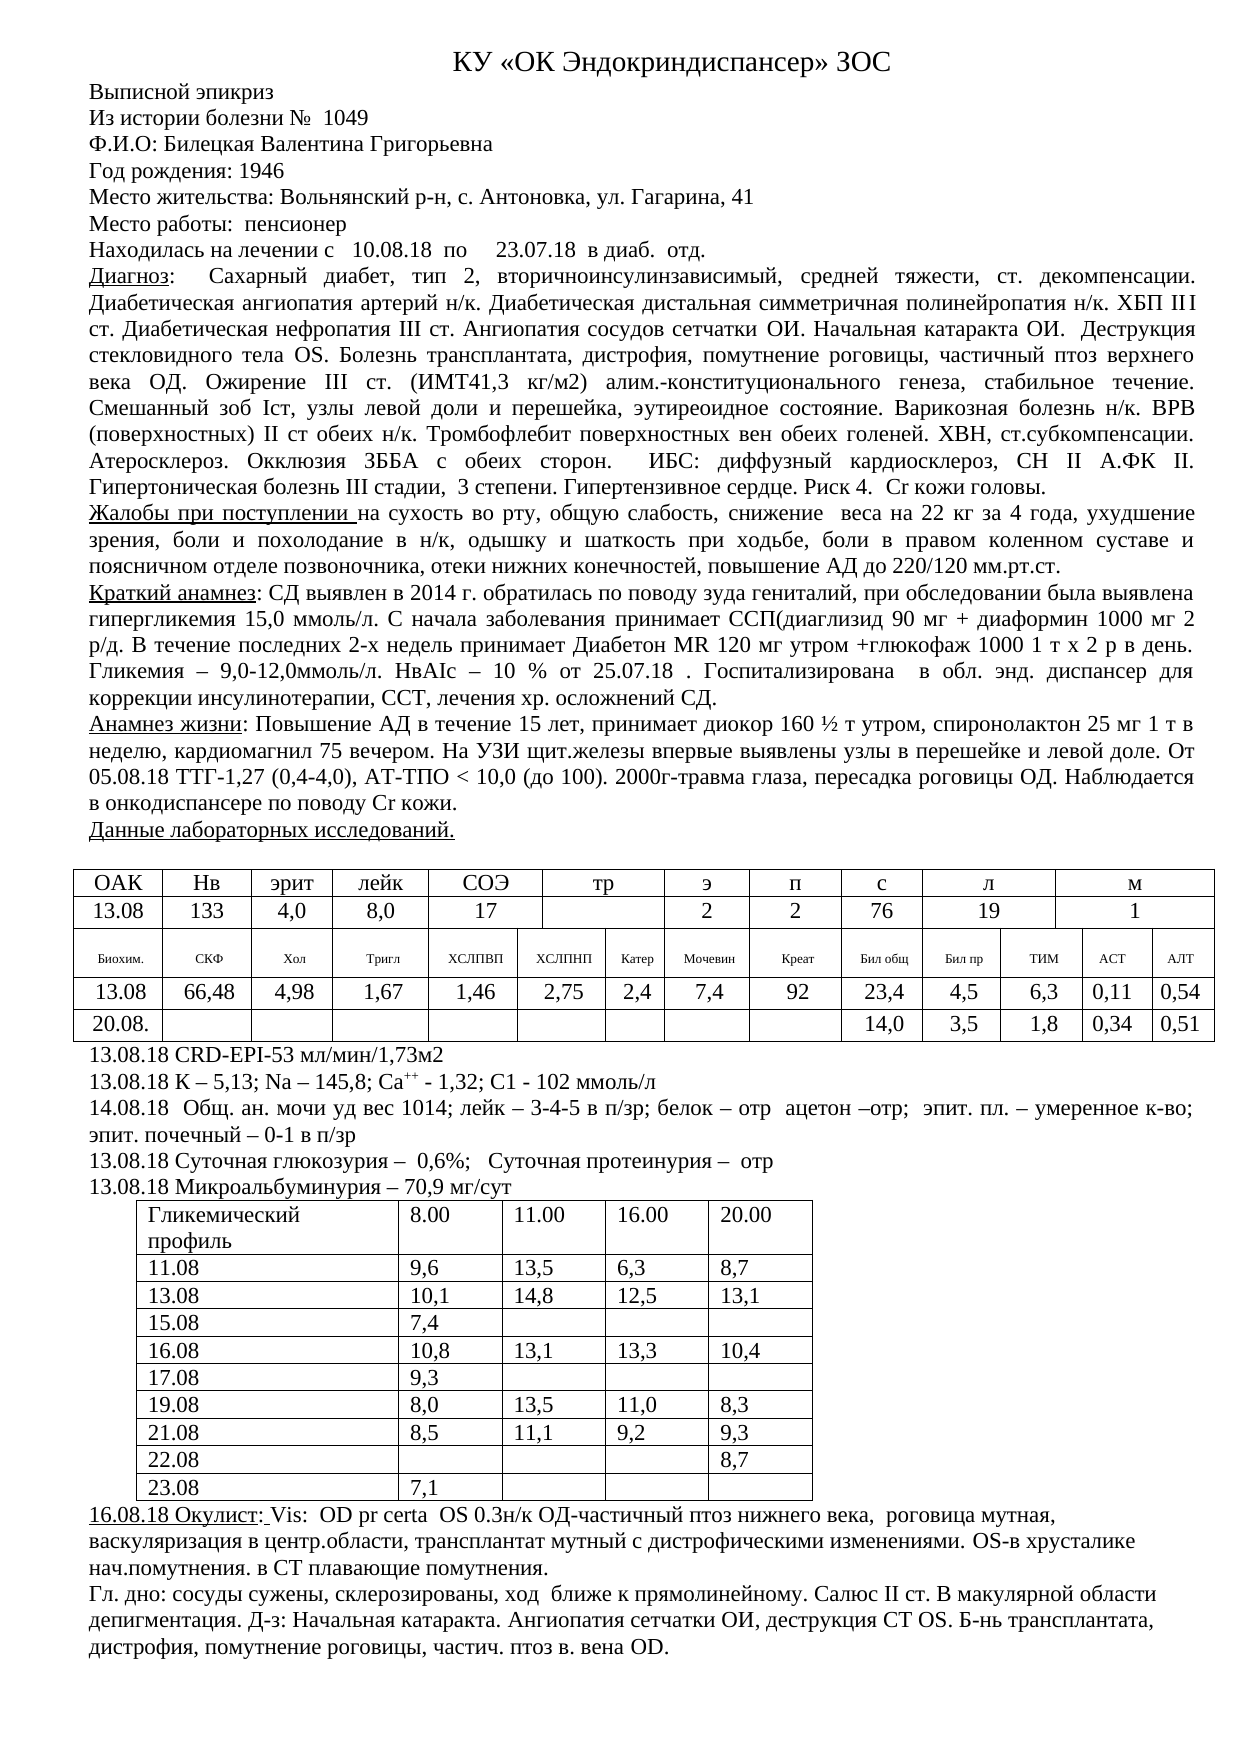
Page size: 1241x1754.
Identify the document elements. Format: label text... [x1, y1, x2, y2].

table_cell 1,8 [1001, 1010, 1082, 1041]
table_header п [750, 870, 841, 896]
table_header Нв [163, 870, 251, 896]
subtitle 13.08.18 Микроальбуминурия – 70,9 мг/сут [89, 1173, 1196, 1200]
text Место жительства: Вольнянский р-н, с. Антоновка, ул. Гагарина, 41 [89, 183, 1196, 209]
table_cell [429, 1010, 517, 1041]
table_cell 13,1 [503, 1337, 605, 1363]
text 16.08.18 Окулист: Vis: OD pr certa OS 0.3н/к ОД-частичный птоз нижнего века, роговица мутная, васкуляризация в центр.области, трансплантат мутный с дистрофическими изменениями. OS-в хрусталике нач.помутнения. в СТ плавающие помутнения. [89, 1501, 1196, 1580]
table_cell 2,4 [606, 978, 664, 1009]
table_cell [606, 1446, 708, 1473]
text Краткий анамнез: СД выявлен в 2014 г. обратилась по поводу зуда гениталий, при обследовании была выявлена гипергликемия 15,0 ммоль/л. С начала заболевания В течение последних 2-х недель принимает Диабетон MR 120 мг утром +глюкофаж 1000 1 т х 2 р в день. Гликемия – 9,0-12,0ммоль/л. НвАIс – 10 % от 25.07.18 . Госпитализирована в обл. энд. диспансер для коррекции инсулинотерапии, ССТ, лечения хр. осложнений СД. [89, 578, 1196, 710]
table_cell АСТ [1083, 929, 1152, 977]
table_cell Бил пр [923, 929, 1000, 977]
table_header 16.00 [606, 1201, 708, 1253]
table_cell 3,5 [923, 1010, 1000, 1041]
table_cell 1 [1056, 897, 1214, 927]
table_header Гликемический профиль [137, 1201, 398, 1253]
table_cell 9,6 [399, 1255, 502, 1281]
table_header 8.00 [399, 1201, 502, 1253]
table_cell 13.08 [74, 897, 162, 927]
table_cell 2,75 [518, 978, 605, 1009]
text Гл. дно: сосуды сужены, склерозированы, ход ближе к прямолинейному. Салюс II ст. В макулярной области депигментация. Д-з: Начальная катаракта. , деструкция СТ OS. Б-нь трансплантата, дистрофия, помутнение роговицы, частич. птоз в. вена OD. [89, 1580, 1196, 1659]
table_cell 6,3 [606, 1255, 708, 1281]
table_cell 4,0 [252, 897, 332, 927]
table_cell 16.08 [137, 1337, 398, 1363]
table_cell [606, 1474, 708, 1500]
table_cell Биохим. [74, 929, 162, 977]
table_cell 11,1 [503, 1419, 605, 1445]
table_cell [333, 1010, 428, 1041]
table_cell АЛТ [1153, 929, 1214, 977]
table_cell 8,0 [399, 1391, 502, 1418]
table_cell 17 [429, 897, 542, 927]
table_cell 23.08 [137, 1474, 398, 1500]
table_cell 7,4 [665, 978, 749, 1009]
text Данные лабораторных исследований. [89, 816, 1196, 842]
table_cell 19.08 [137, 1391, 398, 1418]
table_cell 1,67 [333, 978, 428, 1009]
table_cell 6,3 [1001, 978, 1082, 1009]
table_cell 10,1 [399, 1282, 502, 1308]
table_header л [923, 870, 1055, 896]
table_cell 21.08 [137, 1419, 398, 1445]
text Год рождения: 1946 [89, 157, 1196, 183]
table_cell 0,11 [1083, 978, 1152, 1009]
table_cell [709, 1364, 812, 1390]
table_cell [606, 1309, 708, 1336]
table_cell 14,0 [842, 1010, 922, 1041]
table_cell 4,98 [252, 978, 332, 1009]
text 13.08.18 К – 5,13; Nа – 145,8; Са++ - 1,32; С1 - 102 ммоль/л [89, 1068, 1196, 1094]
table_cell 11.08 [137, 1255, 398, 1281]
text Диагноз: Сахарный диабет, тип 2, вторичноинсулинзависимый, ст. Диабетическая ангиопатия артерий н/к. Диабетическая дистальная симметричная полинейропатия н/к. ХБП III ст. Диабетическая нефропатия III ст. Ангиопатия сосудов сетчатки . Начальная катаракта . Деструкция стекловидного тела OS. Болезнь трансплантата, дистрофия, помутнение роговицы, частичный птоз верхнего века ОД. Ожирение III ст. (ИМТ41,3 кг/м2) алим.-конституционального генеза, стабильное течение. Смешанный зоб Iст, узлы левой доли и перешейка, эутиреоидное состояние. Варикозная болезнь н/к. ВРВ (поверхностных) II ст обеих н/к. Тромбофлебит поверхностных вен обеих голеней. ХВН, ст.субкомпенсации. Атеросклероз. Окклюзия ЗББА с обеих сторон. ИБС: диффузный кардиосклероз, СН II А.ФК II. Гипертоническая болезнь III стадии, 3 степени. Гипертензивное сердце. Риск 4. Cr кожи головы. [89, 262, 1196, 499]
table_cell 13,5 [503, 1391, 605, 1418]
table_cell 23,4 [842, 978, 922, 1009]
table_cell [665, 1010, 749, 1041]
table_cell 92 [750, 978, 841, 1009]
table_cell 0,34 [1083, 1010, 1152, 1041]
table_header 20.00 [709, 1201, 812, 1253]
table_cell [252, 1010, 332, 1041]
table_cell СКФ [163, 929, 251, 977]
table_cell 13.08 [137, 1282, 398, 1308]
table_cell 9,2 [606, 1419, 708, 1445]
table_cell Катер [606, 929, 664, 977]
table_cell [163, 1010, 251, 1041]
table_cell 12,5 [606, 1282, 708, 1308]
table_cell 1,46 [429, 978, 517, 1009]
table_cell 10,8 [399, 1337, 502, 1363]
text на лечении с 10.08.18 по 23.07.18 в отд. [89, 236, 1196, 262]
table_cell 9,3 [709, 1419, 812, 1445]
table_cell 13.08 [74, 978, 162, 1009]
subtitle Из истории болезни № 1049 [89, 104, 1196, 131]
table_cell 8,0 [333, 897, 428, 927]
table_cell [606, 1010, 664, 1041]
table_cell 20.08. [74, 1010, 162, 1041]
table_cell [750, 1010, 841, 1041]
table_cell 8,3 [709, 1391, 812, 1418]
table_cell ТИМ [1001, 929, 1082, 977]
table_cell [503, 1364, 605, 1390]
table_header м [1056, 870, 1214, 896]
table_cell 133 [163, 897, 251, 927]
table_cell 0,54 [1153, 978, 1214, 1009]
text 13.08.18 CRD-EPI-53 мл/мин/1,73м2 [89, 1042, 1196, 1068]
text Место работы: пенсионер [89, 209, 1196, 236]
table_cell [399, 1446, 502, 1473]
table_cell ХСЛПНП [518, 929, 605, 977]
text 13.08.18 Суточная глюкозурия – 0,6%; Суточная протеинурия – отр [89, 1147, 1196, 1173]
subtitle Ф.И.О: Билецкая Валентина Григорьевна [89, 131, 1196, 157]
table_cell [503, 1309, 605, 1336]
table_header э [665, 870, 749, 896]
table_cell 13,3 [606, 1337, 708, 1363]
table_cell ХСЛПВП [429, 929, 517, 977]
table_cell 11,0 [606, 1391, 708, 1418]
table_header эрит [252, 870, 332, 896]
table_cell 8,5 [399, 1419, 502, 1445]
table_cell 22.08 [137, 1446, 398, 1473]
subtitle 14.08.18 Общ. ан. мочи уд вес 1014; лейк – 3-4-5 в п/зр; белок – отр ацетон –отр; эпит. пл. – умеренное к-во; эпит. почечный – 0-1 в п/зр [89, 1094, 1196, 1147]
table_cell [503, 1474, 605, 1500]
table_cell Тригл [333, 929, 428, 977]
table_cell [709, 1309, 812, 1336]
table_cell 66,48 [163, 978, 251, 1009]
table_cell [709, 1474, 812, 1500]
table_header СОЭ [429, 870, 542, 896]
table_cell 19 [923, 897, 1055, 927]
text Анамнез жизни: Повышение АД в течение 15 лет, принимает диокор 160 ½ т утром, спиронолактон 25 мг 1 т в неделю, кардиомагнил 75 вечером. На УЗИ щит.железы впервые выявлены узлы в перешейке и левой доле. От 05.08.18 ТТГ-1,27 (0,4-4,0), АТ-ТПО < 10,0 (до 100). 2000г-травма глаза, пересадка роговицы ОД. Наблюдается в онкодиспансере по поводу Сr кожи. [89, 710, 1196, 816]
table_cell 8,7 [709, 1255, 812, 1281]
table_cell 15.08 [137, 1309, 398, 1336]
table_cell 10,4 [709, 1337, 812, 1363]
table_cell 13,5 [503, 1255, 605, 1281]
table_cell 0,51 [1153, 1010, 1214, 1041]
table_header тр [543, 870, 664, 896]
table_cell 76 [842, 897, 922, 927]
table_cell 2 [665, 897, 749, 927]
table_cell Бил общ [842, 929, 922, 977]
table_cell 8,7 [709, 1446, 812, 1473]
table_cell Хол [252, 929, 332, 977]
table_cell 2 [750, 897, 841, 927]
text Жалобы при поступлении на сухость во рту, общую слабость, веса на 22 кг за 4 года, ухудшение зрения, боли и похолодание в н/к, одышку и шаткость при ходьбе, боли в правом коленном суставе и поясничном отделе позвоночника, отеки нижних конечностей, повышение АД до 220/120 мм.рт.ст. [89, 499, 1196, 578]
table_cell [503, 1446, 605, 1473]
table_cell 7,1 [399, 1474, 502, 1500]
table_cell 14,8 [503, 1282, 605, 1308]
table_header 11.00 [503, 1201, 605, 1253]
table_cell 17.08 [137, 1364, 398, 1390]
table_cell 4,5 [923, 978, 1000, 1009]
table_cell 7,4 [399, 1309, 502, 1336]
table_cell [606, 1364, 708, 1390]
table_header лейк [333, 870, 428, 896]
table_cell Мочевин [665, 929, 749, 977]
subtitle Выписной эпикриз [89, 78, 1202, 104]
table_cell Креат [750, 929, 841, 977]
table_cell 9,3 [399, 1364, 502, 1390]
table_header с [842, 870, 922, 896]
table_cell [543, 897, 664, 927]
table_cell [518, 1010, 605, 1041]
table_cell 13,1 [709, 1282, 812, 1308]
table_header ОАК [74, 870, 162, 896]
